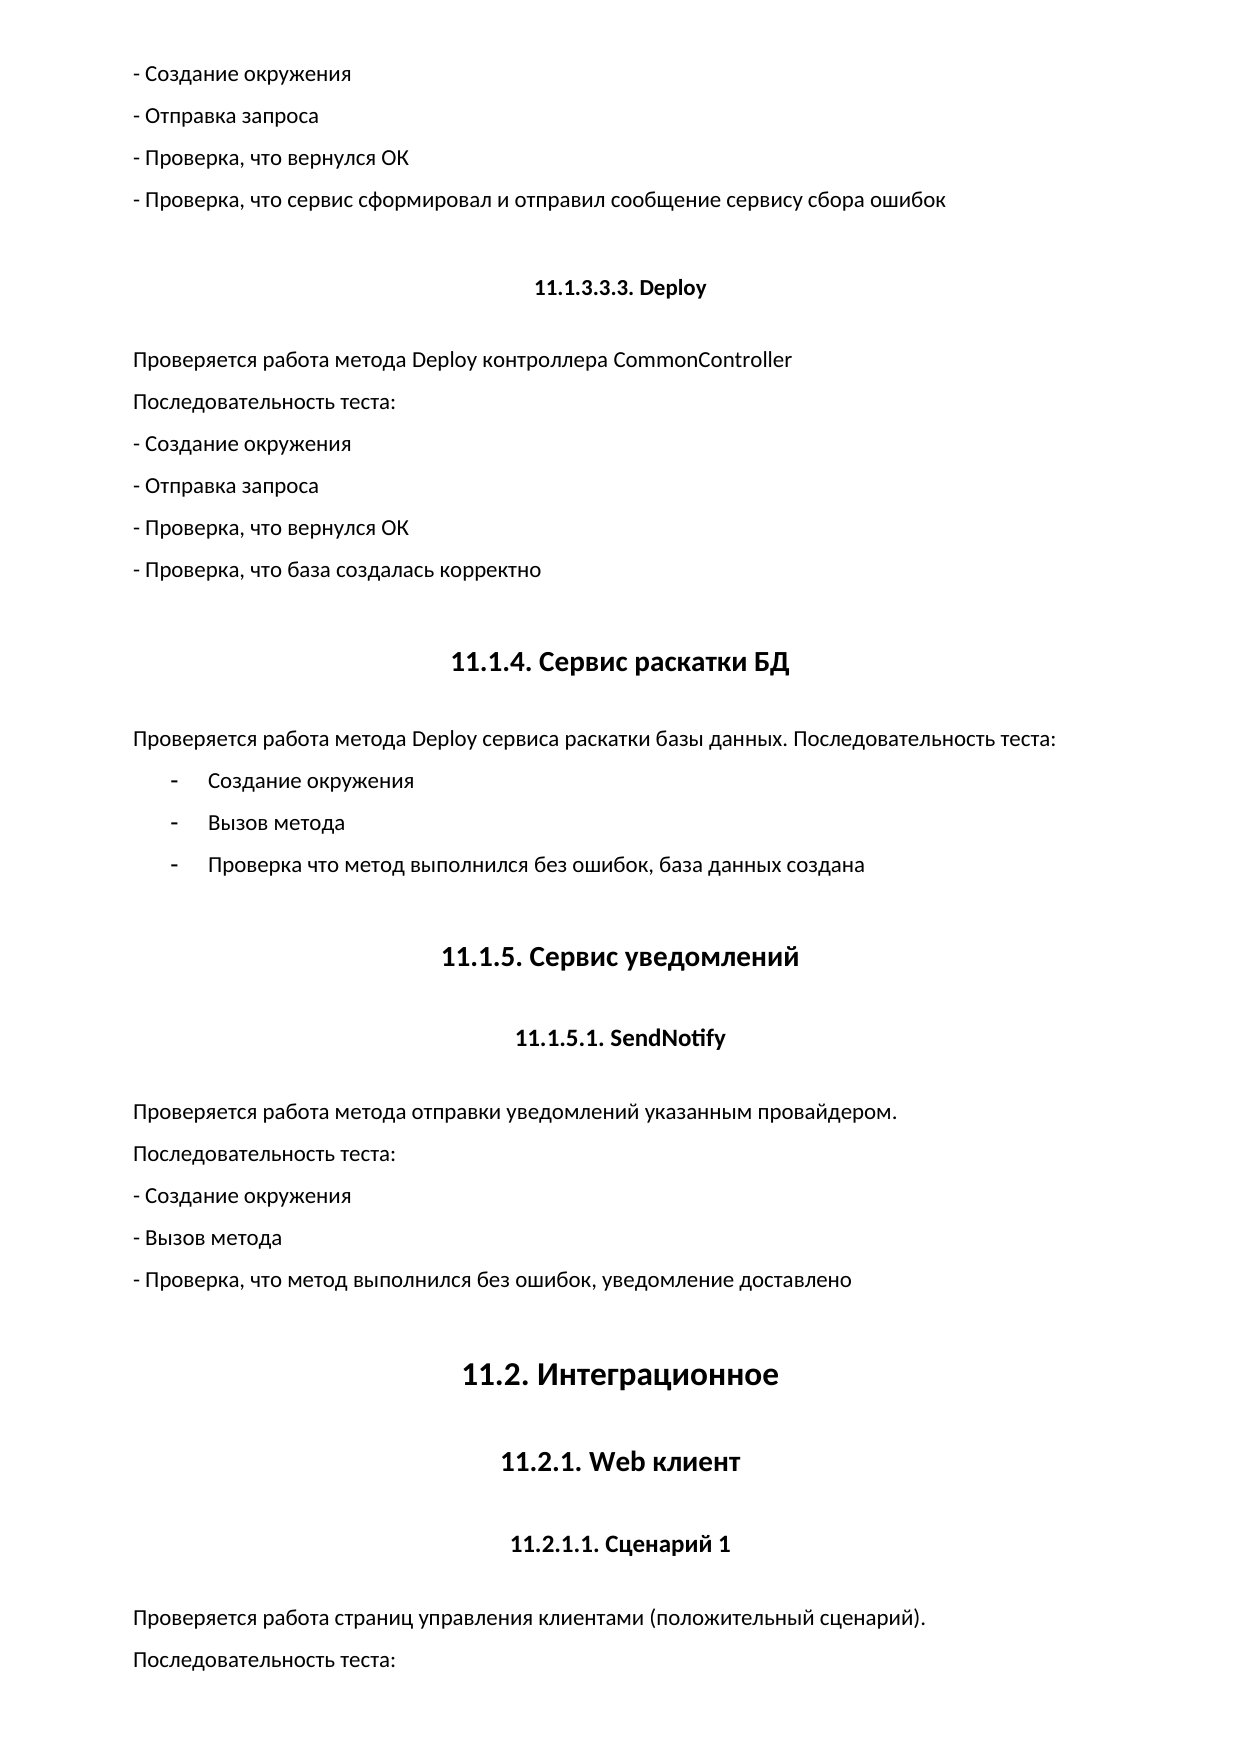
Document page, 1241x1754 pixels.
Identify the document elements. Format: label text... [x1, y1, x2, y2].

subtitle 11.1.4. Сервис раскатки БД [59, 643, 1181, 679]
text - Отправка запроса [59, 101, 1181, 129]
subtitle 11.2.1. Web клиент [59, 1443, 1181, 1479]
list Создание окружения [170, 766, 1181, 794]
list Проверка что метод выполнился без ошибок, база данных создана [170, 850, 1181, 878]
text - Отправка запроса [59, 471, 1181, 499]
text - Проверка, что вернулся ОК [59, 143, 1181, 171]
text Проверяется работа страниц управления клиентами (положительный сценарий). [59, 1603, 1181, 1631]
text - Создание окружения [59, 429, 1181, 457]
subtitle 11.2. Интеграционное [59, 1353, 1181, 1394]
list Вызов метода [170, 808, 1181, 836]
text - Проверка, что метод выполнился без ошибок, уведомление доставлено [59, 1265, 1181, 1293]
text - Создание окружения [59, 1181, 1181, 1209]
subtitle 11.1.3.3.3. Deploy [59, 273, 1181, 301]
text Проверяется работа метода Deploy контроллера CommonController [59, 345, 1181, 373]
text - Проверка, что база создалась корректно [59, 555, 1181, 583]
text - Проверка, что сервис сформировал и отправил сообщение сервису сбора ошибок [59, 185, 1181, 213]
subtitle 11.2.1.1. Сценарий 1 [59, 1528, 1181, 1558]
text Проверяется работа метода Deploy сервиса раскатки базы данных. Последовательность теста: [59, 724, 1181, 752]
text Проверяется работа метода отправки уведомлений указанным провайдером. [59, 1097, 1181, 1125]
subtitle 11.1.5.1. SendNotify [59, 1022, 1181, 1053]
text Последовательность теста: [59, 1645, 1181, 1673]
text - Проверка, что вернулся ОК [59, 513, 1181, 541]
text Последовательность теста: [59, 1139, 1181, 1167]
subtitle 11.1.5. Сервис уведомлений [59, 938, 1181, 973]
text Последовательность теста: [59, 387, 1181, 415]
text - Создание окружения [59, 59, 1181, 87]
text - Вызов метода [59, 1223, 1181, 1251]
